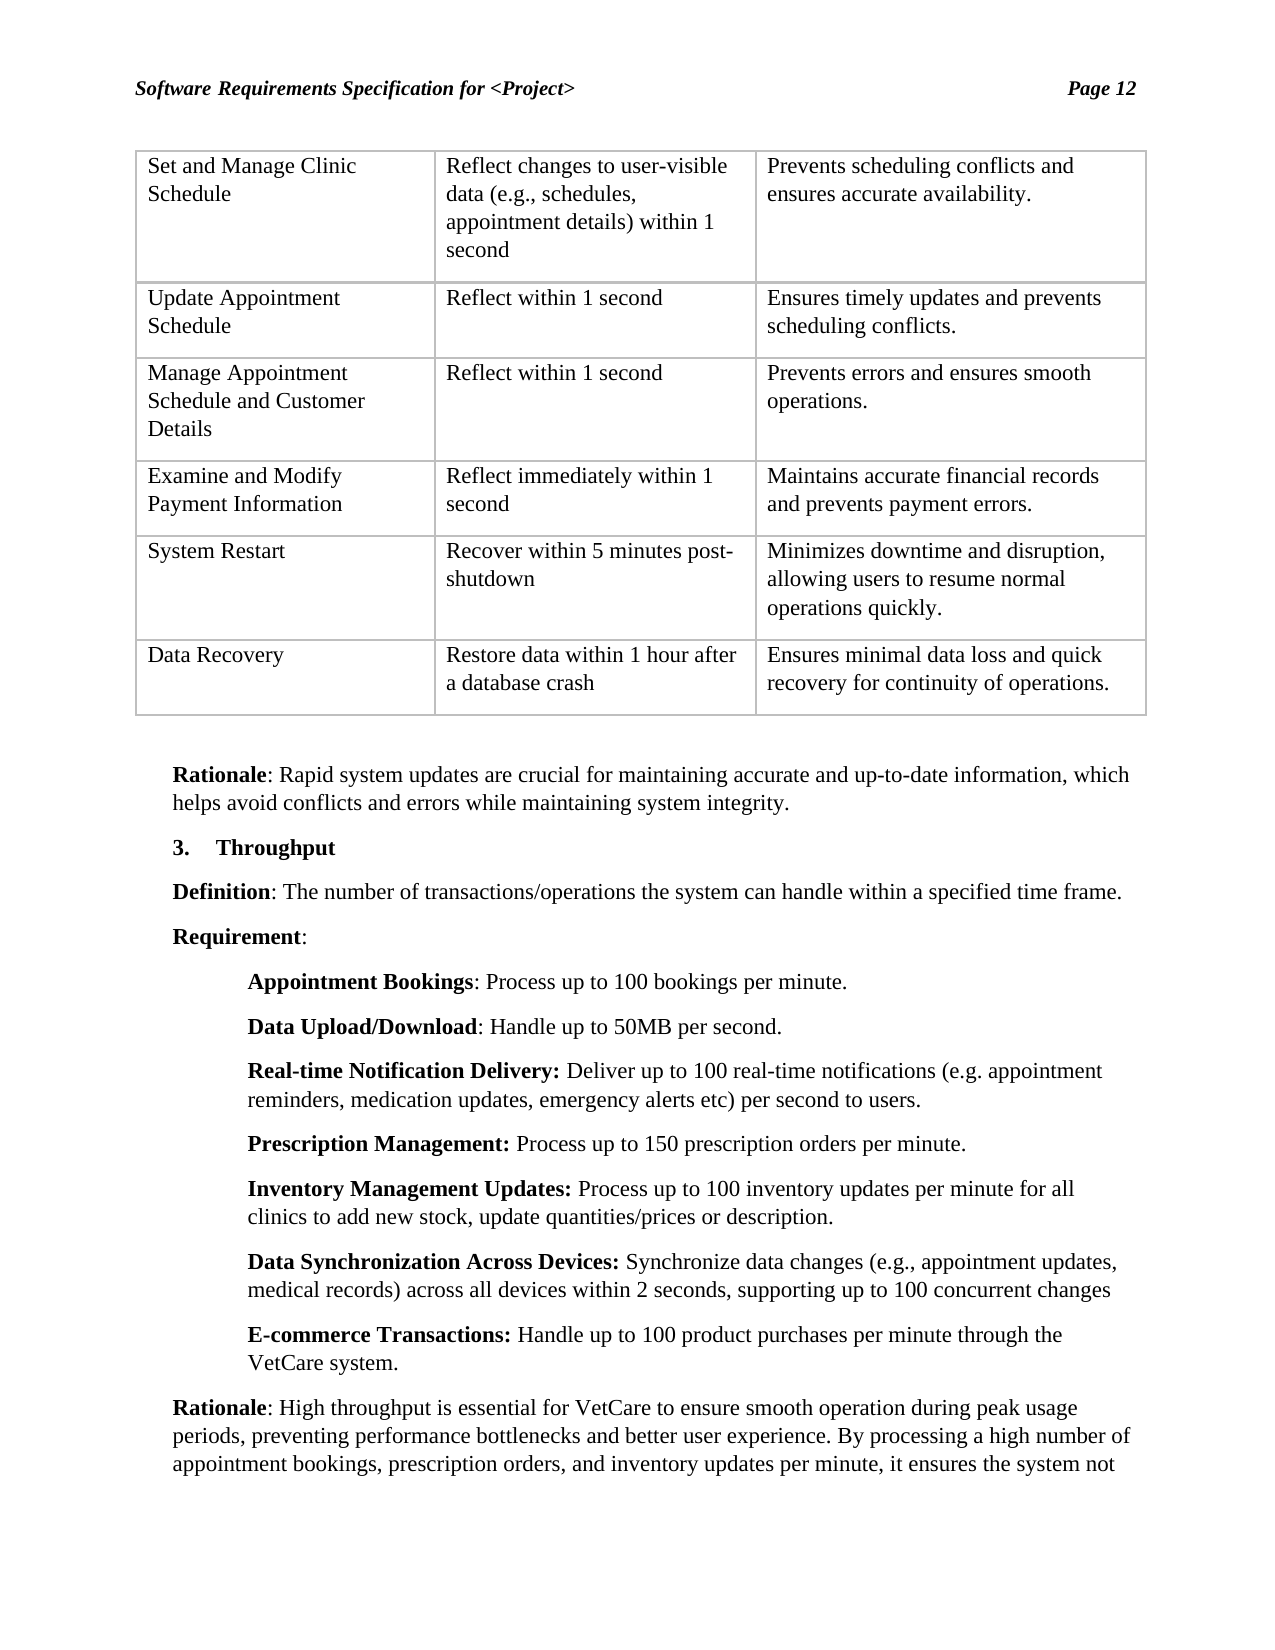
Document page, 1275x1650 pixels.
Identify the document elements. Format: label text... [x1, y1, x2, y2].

text E-commerce Transactions: Handle up to 100 product purchases per minute through the VetCare system. [247, 1321, 1140, 1376]
text Data Synchronization Across Devices: Synchronize data changes (e.g., appointment updates, medical records) across all devices within 2 seconds, supporting up to 100 concurrent changes [247, 1248, 1140, 1303]
table_cell Ensures timely updates and prevents scheduling conflicts. [757, 284, 1145, 357]
table_cell Prevents scheduling conflicts and ensures accurate availability. [757, 152, 1145, 281]
table_cell Data Recovery [137, 641, 434, 714]
table_cell Update Appointment Schedule [137, 284, 434, 357]
table_cell Set and Manage Clinic Schedule [137, 152, 434, 281]
table_cell Reflect immediately within 1 second [436, 462, 755, 535]
table_cell Examine and Modify Payment Information [137, 462, 434, 535]
text Rationale: Rapid system updates are crucial for maintaining accurate and up-to-date information, which helps avoid conflicts and errors while maintaining system integrity. [172, 761, 1140, 815]
table_cell Recover within 5 minutes post-shutdown [436, 537, 755, 638]
text Prescription Management: Process up to 150 prescription orders per minute. [247, 1130, 1140, 1157]
table_cell System Restart [137, 537, 434, 638]
table_cell Ensures minimal data loss and quick recovery for continuity of operations. [757, 641, 1145, 714]
text Requirement: [172, 923, 1140, 949]
table_cell Restore data within 1 hour after a database crash [436, 641, 755, 714]
table_cell Reflect within 1 second [436, 359, 755, 460]
table_cell Reflect within 1 second [436, 284, 755, 357]
table_cell Maintains accurate financial records and prevents payment errors. [757, 462, 1145, 535]
text Inventory Management Updates: Process up to 100 inventory updates per minute for all clinics to add new stock, update quantities/prices or description. [247, 1175, 1140, 1230]
list Throughput [172, 833, 1140, 860]
text Data Upload/Download: Handle up to 50MB per second. [247, 1013, 1140, 1039]
text Real-time Notification Delivery: Deliver up to 100 real-time notifications (e.g. appointment reminders, medication updates, emergency alerts etc) per second to users. [247, 1057, 1140, 1112]
table_cell Reflect changes to user-visible data (e.g., schedules, appointment details) within 1 second [436, 152, 755, 281]
table_cell Manage Appointment Schedule and Customer Details [137, 359, 434, 460]
text Definition: The number of transactions/operations the system can handle within a specified time frame. [172, 878, 1140, 905]
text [172, 1394, 1140, 1477]
table_cell Prevents errors and ensures smooth operations. [757, 359, 1145, 460]
table_cell Minimizes downtime and disruption, allowing users to resume normal operations quickly. [757, 537, 1145, 638]
text Appointment Bookings: Process up to 100 bookings per minute. [247, 968, 1140, 994]
